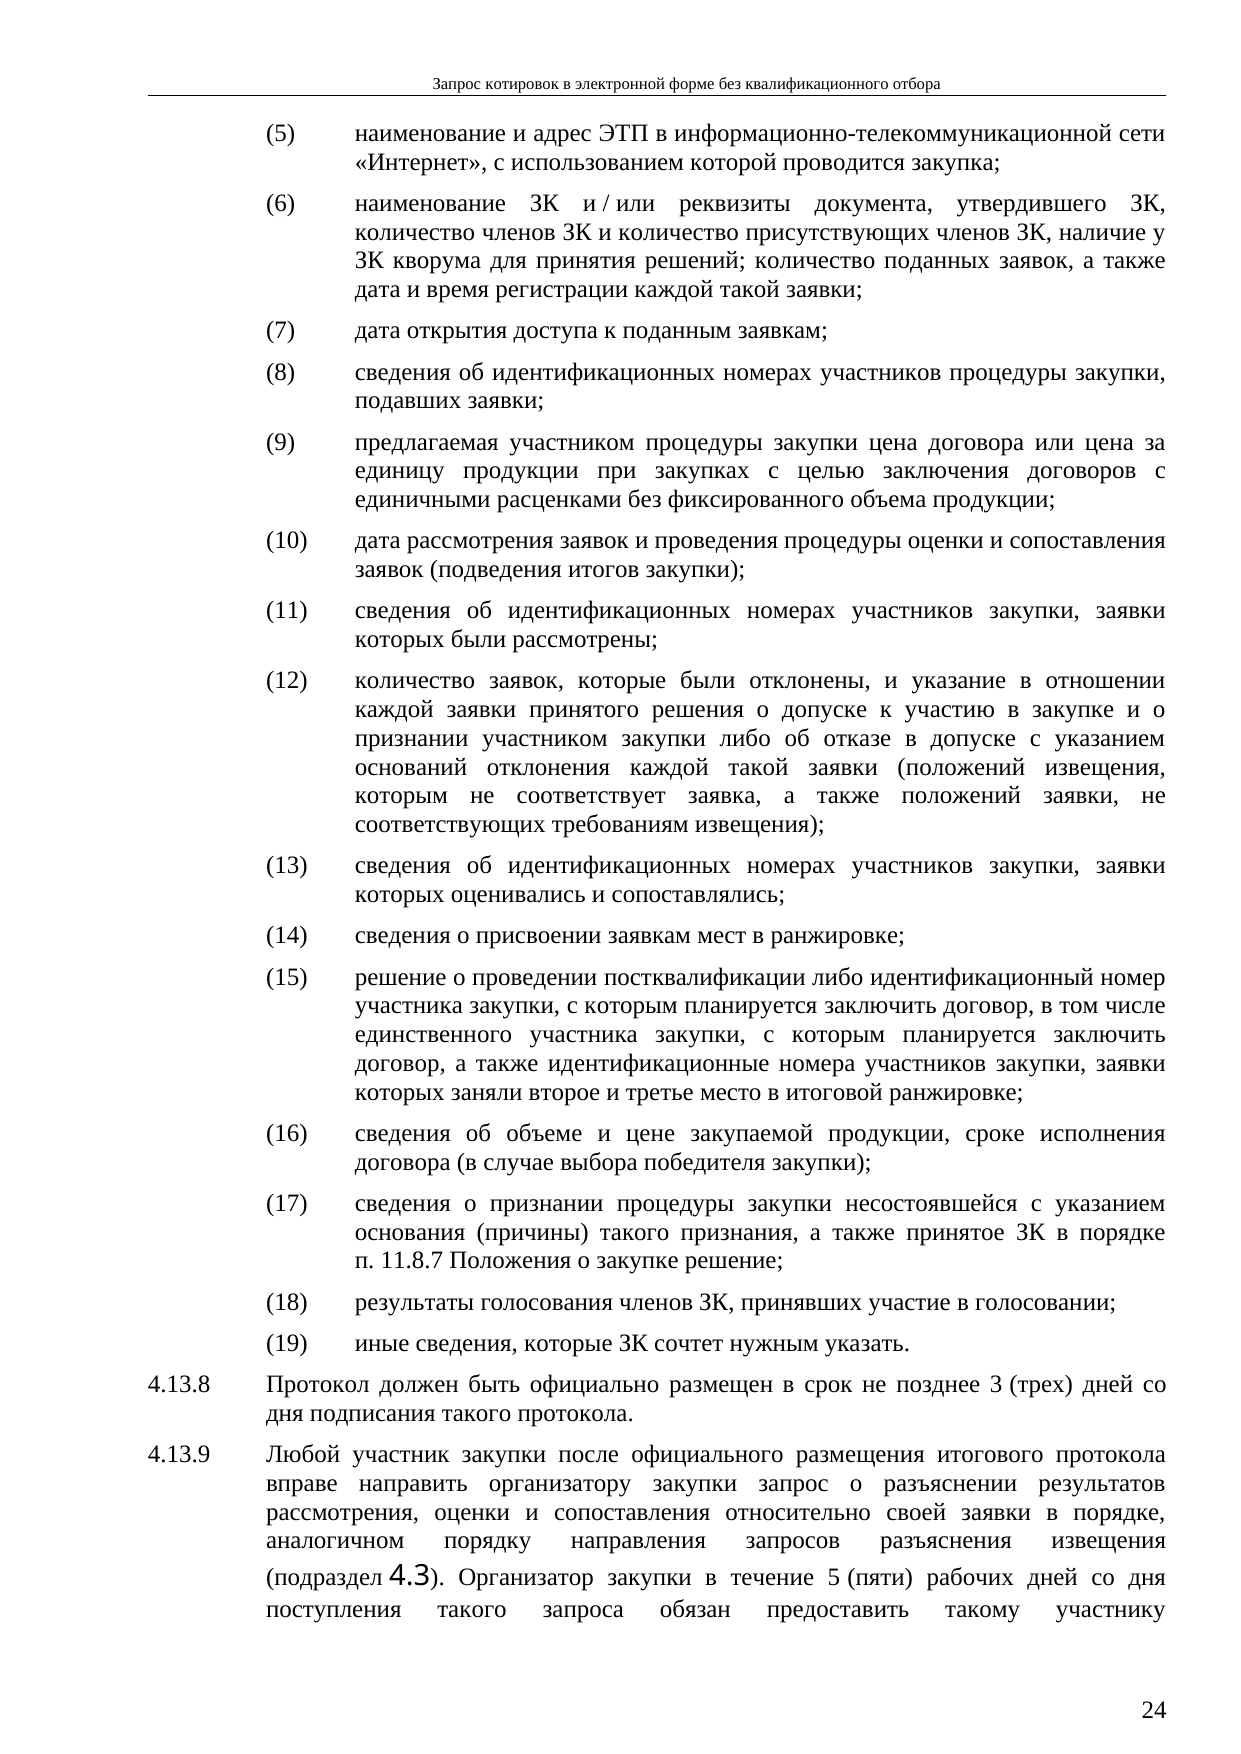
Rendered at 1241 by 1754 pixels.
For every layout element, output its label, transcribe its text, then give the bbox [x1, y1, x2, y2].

text результаты голосования членов ЗК, принявших участие в голосовании; [266, 1287, 1166, 1316]
text сведения об объеме и цене закупаемой продукции, сроке исполнения договора (в случае выбора победителя закупки); [266, 1118, 1166, 1176]
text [148, 1439, 1166, 1623]
text сведения о признании процедуры закупки несостоявшейся с указанием основания (причины) такого признания, а также принятое ЗК в порядке п. 11.8.7 Положения о закупке решение; [266, 1188, 1166, 1274]
text сведения об идентификационных номерах участников процедуры закупки, подавших заявки; [266, 357, 1166, 414]
text Протокол должен быть официально размещен в срок не позднее 3 (трех) дней со дня подписания такого протокола. [148, 1369, 1166, 1427]
text сведения об идентификационных номерах участников закупки, заявки которых были рассмотрены; [266, 596, 1166, 653]
text наименование и адрес ЭТП в информационно-телекоммуникационной сети «Интернет», с использованием которой проводится закупка; [266, 118, 1166, 176]
text дата открытия доступа к поданным заявкам; [266, 316, 1166, 344]
text наименование ЗК и / или реквизиты документа, утвердившего ЗК, количество членов ЗК и количество присутствующих членов ЗК, наличие у ЗК кворума для принятия решений; количество поданных заявок, а также дата и время регистрации каждой такой заявки; [266, 188, 1166, 303]
text иные сведения, которые ЗК сочтет нужным указать. [266, 1328, 1166, 1357]
text решение о проведении постквалификации либо идентификационный номер участника закупки, с которым планируется заключить договор, в том числе единственного участника закупки, с которым планируется заключить договор, а также идентификационные номера участников закупки, заявки которых заняли второе и третье место в итоговой ранжировке; [266, 962, 1166, 1106]
text сведения о присвоении заявкам мест в ранжировке; [266, 921, 1166, 949]
text сведения об идентификационных номерах участников закупки, заявки которых оценивались и сопоставлялись; [266, 851, 1166, 908]
text количество заявок, которые были отклонены, и указание в отношении каждой заявки принятого решения о допуске к участию в закупке и о признании участником закупки либо об отказе в допуске с указанием оснований отклонения каждой такой заявки (положений извещения, которым не соответствует заявка, а также положений заявки, не соответствующих требованиям извещения); [266, 666, 1166, 838]
text предлагаемая участником процедуры закупки цена договора или цена за единицу продукции при закупках с целью заключения договоров с единичными расценками без фиксированного объема продукции; [266, 427, 1166, 513]
text дата рассмотрения заявок и проведения процедуры оценки и сопоставления заявок (подведения итогов закупки); [266, 526, 1166, 583]
